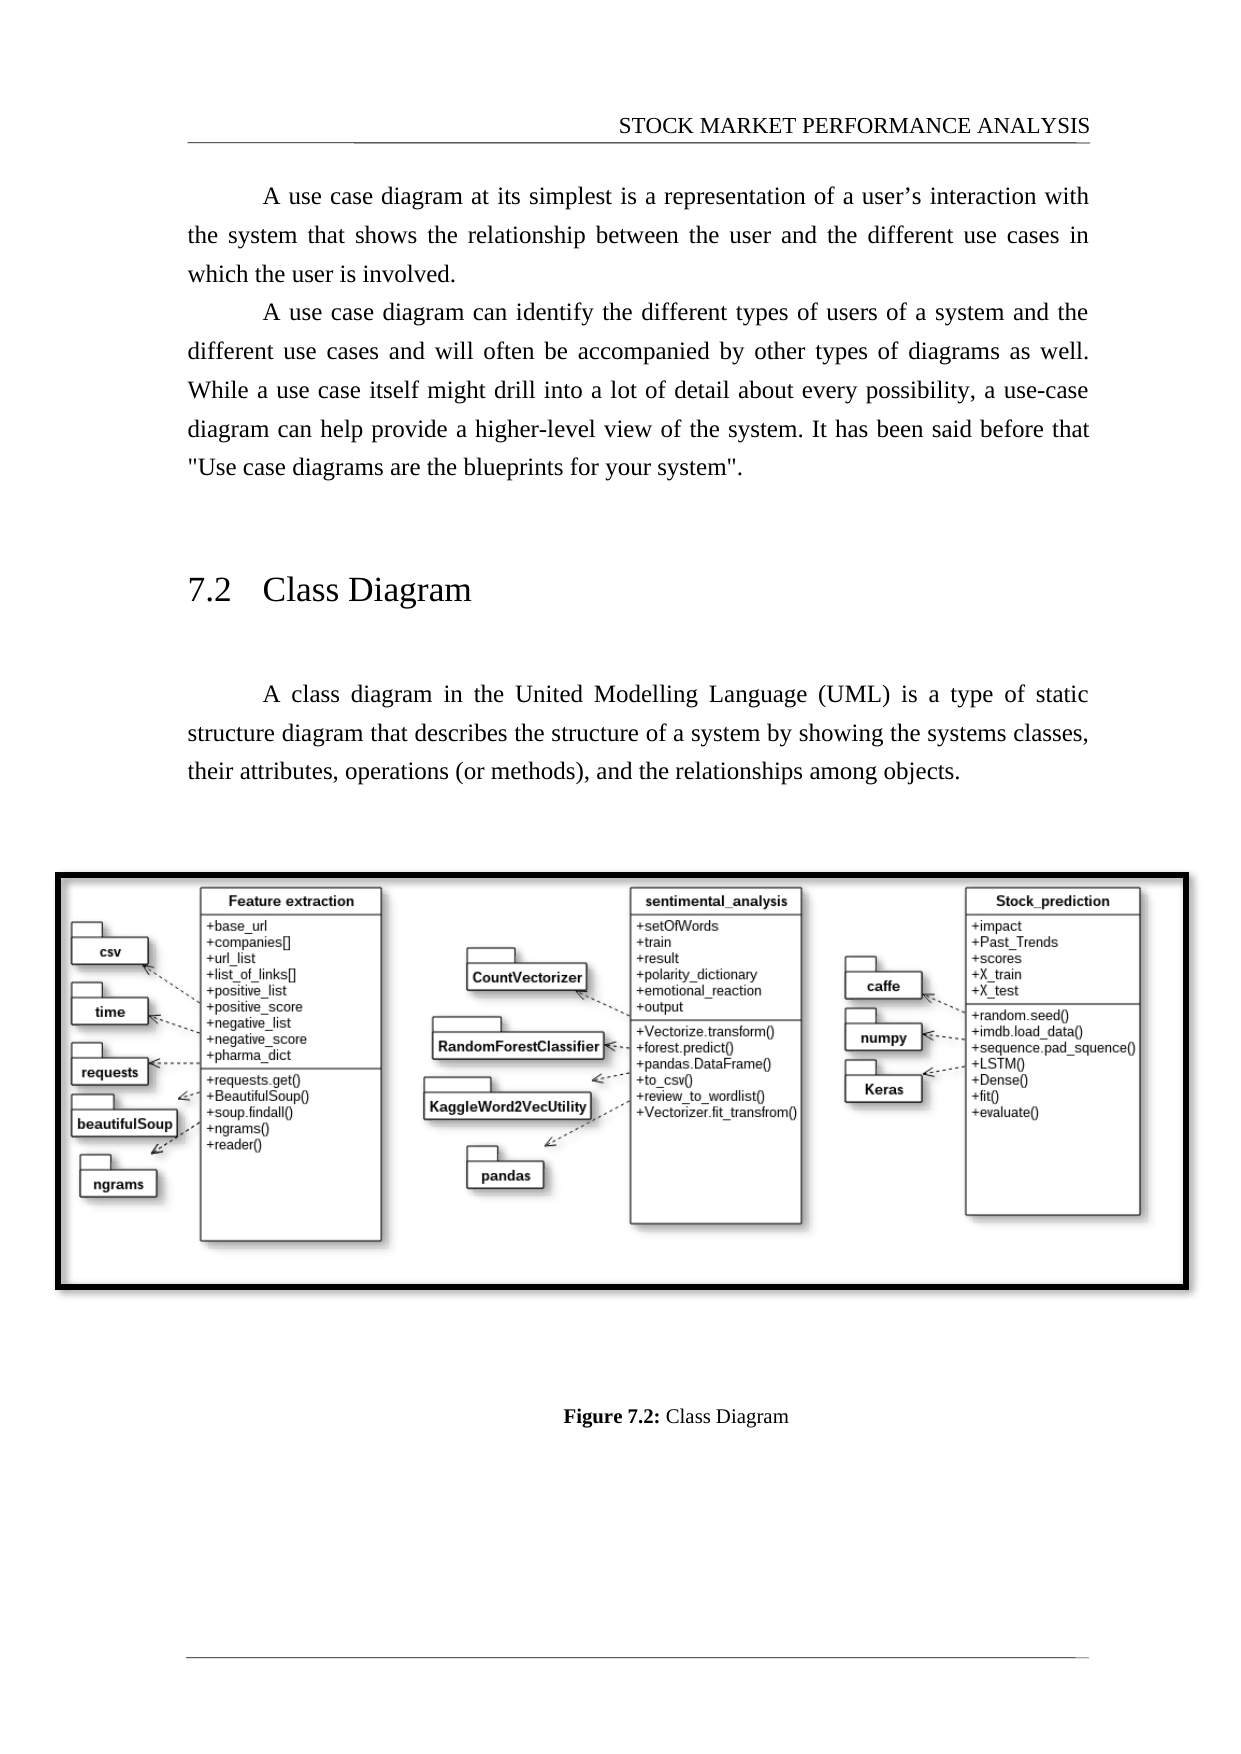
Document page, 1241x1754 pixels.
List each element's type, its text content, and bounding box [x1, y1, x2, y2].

text STOCK MARKET PERFORMANCE ANALYSIS [523, 112, 1090, 138]
text A use case diagram at its simplest is a representation of a user’s interaction with the system that shows the relationship between the user and the different use cases in which the user is involved. [187, 181, 1090, 287]
picture [61, 878, 1183, 1284]
text A class diagram in the United Modelling Language (UML) is a type of static structure diagram that describes the structure of a system by showing the systems classes, their attributes, operations (or methods), and the relationships among objects. [187, 679, 1090, 785]
text A use case diagram can identify the different types of users of a system and the different use cases and will often be accompanied by other types of diagrams as well. While a use case itself might drill into a lot of detail about every possibility, a use-case diagram can help provide a higher-level view of the system. It has been said before that "Use case diagrams are the blueprints for your system". [187, 297, 1090, 481]
text Figure 7.2: Class Diagram [187, 1404, 1090, 1428]
list Class Diagram [187, 569, 1090, 609]
